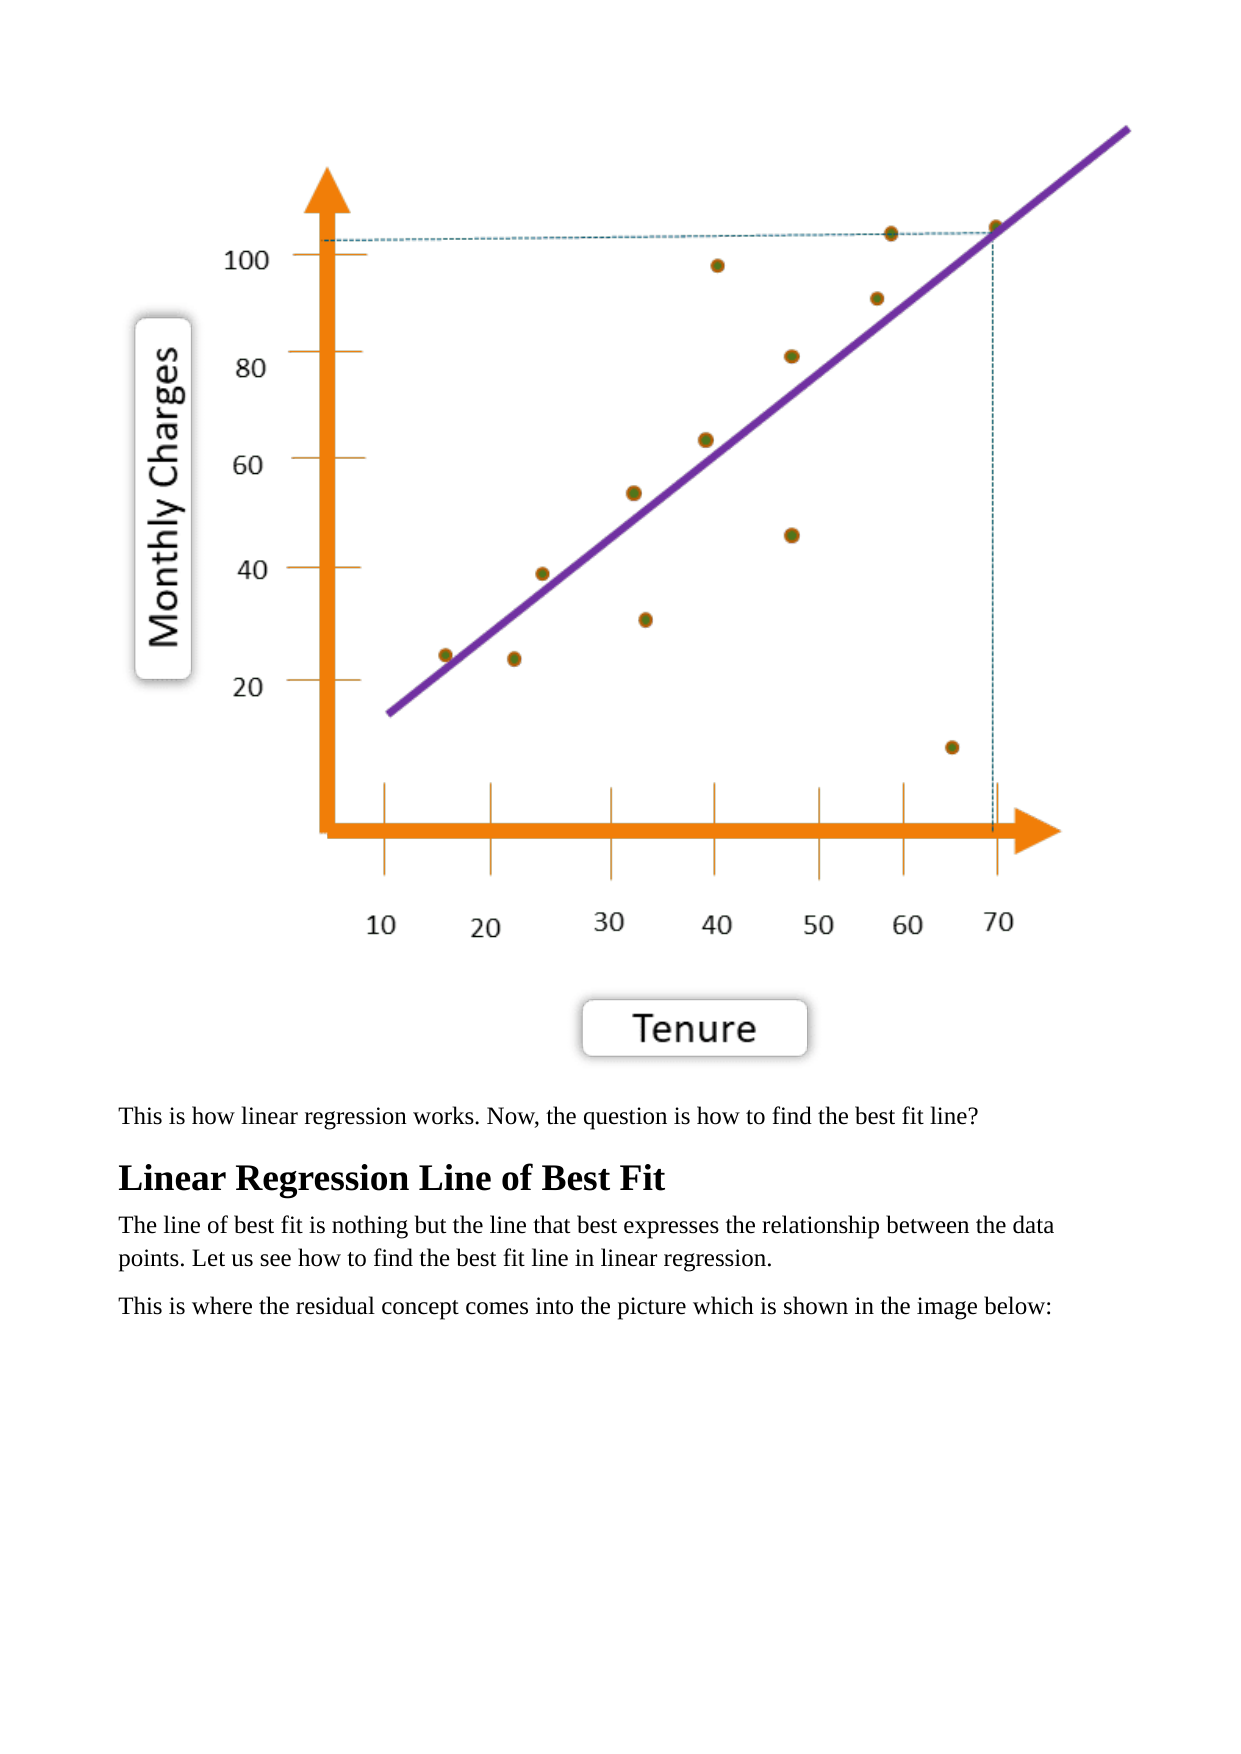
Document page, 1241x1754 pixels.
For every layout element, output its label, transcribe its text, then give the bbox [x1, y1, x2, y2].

picture [118, 118, 1133, 1083]
subtitle Linear Regression Line of Best Fit [118, 1155, 1122, 1198]
text The line of best fit is nothing but the line that best expresses the relationship between the data points. Let us see how to find the best fit line in linear regression. [118, 1211, 1122, 1272]
text This is how linear regression works. Now, the question is how to find the best fit line? [118, 1101, 1122, 1130]
text This is where the residual concept comes into the picture which is shown in the image below: [118, 1291, 1122, 1320]
